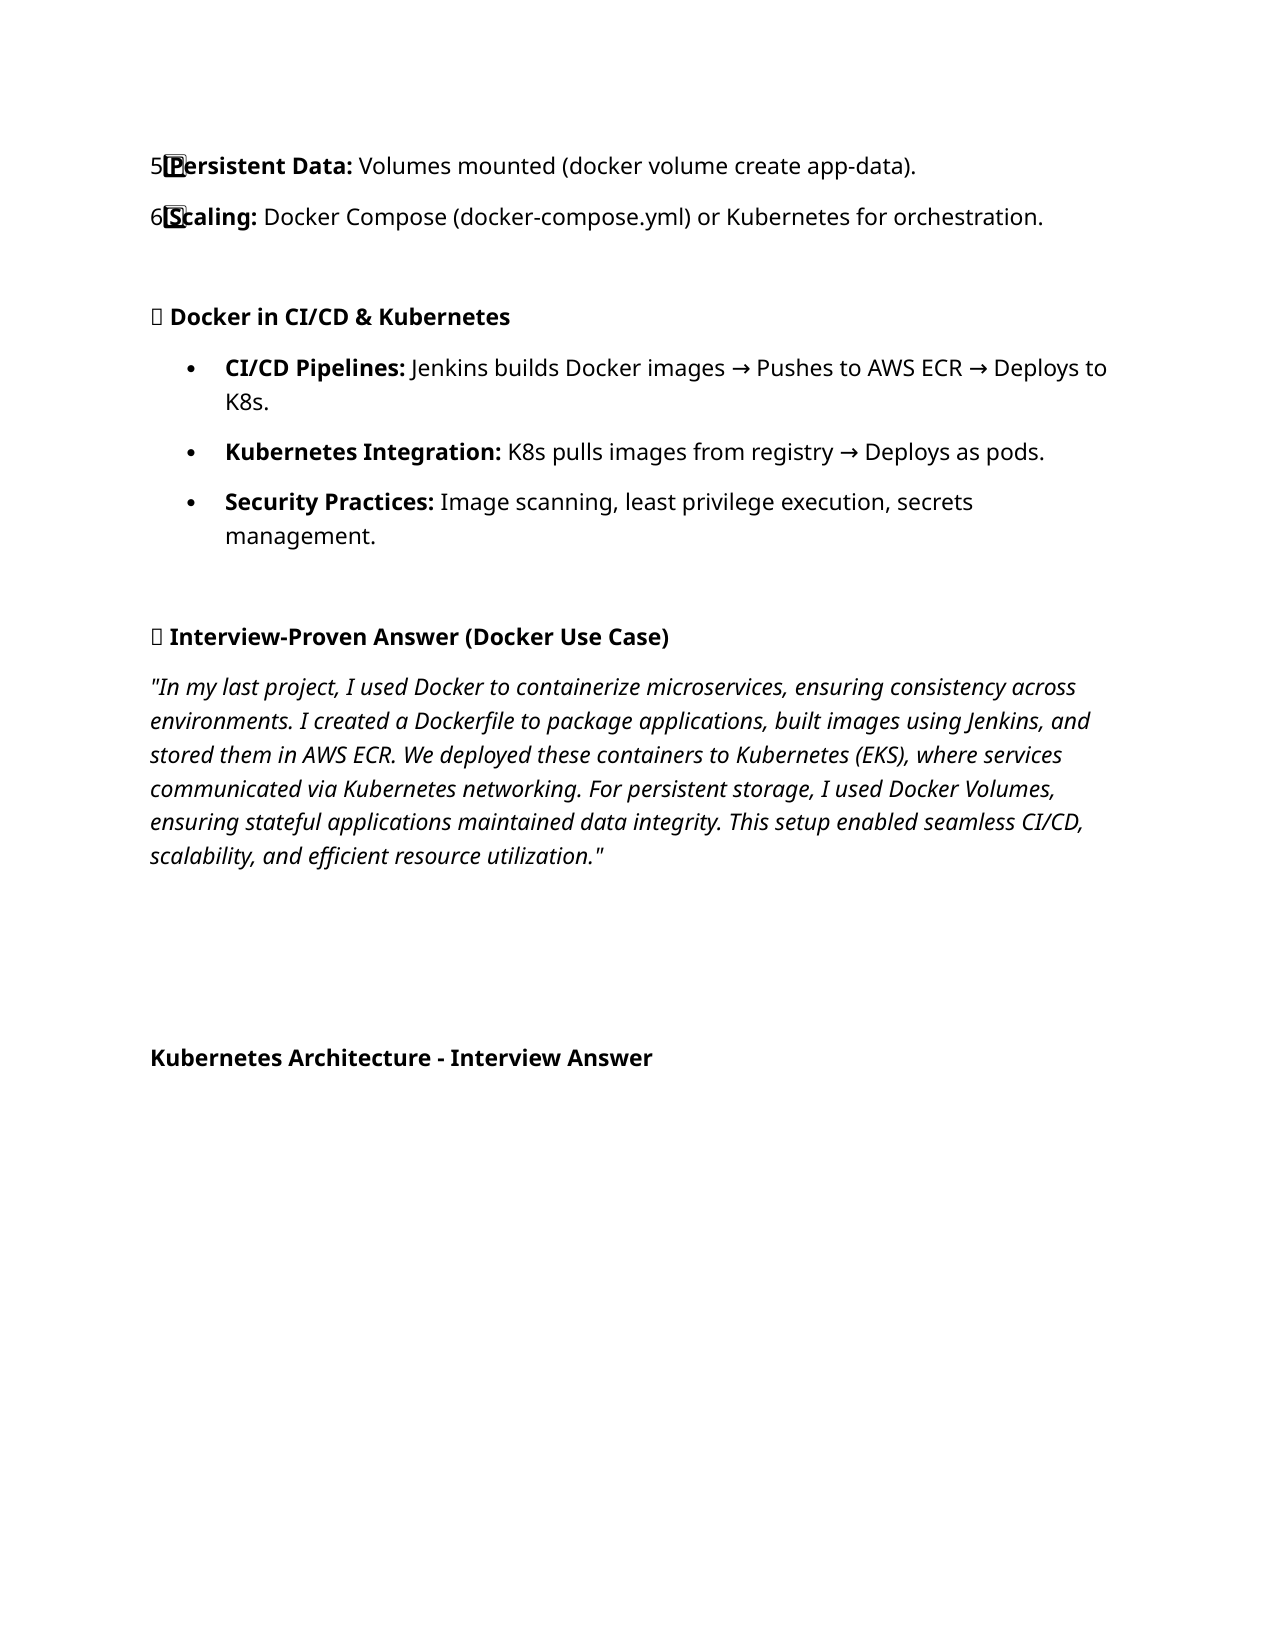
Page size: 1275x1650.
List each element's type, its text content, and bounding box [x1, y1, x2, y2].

list CI/CD Pipelines: Jenkins builds Docker images → Pushes to AWS ECR → Deploys to K8s. [187, 352, 1125, 417]
text "In my last project, I used Docker to containerize microservices, ensuring consistency across environments. I created a Dockerfile to package applications, built images using Jenkins, and stored them in AWS ECR. We deployed these containers to Kubernetes (EKS), where services communicated via Kubernetes networking. For persistent storage, I used Docker Volumes, ensuring stateful applications maintained data integrity. This setup enabled seamless CI/CD, scalability, and efficient resource utilization." [150, 671, 1125, 871]
text Kubernetes Architecture - Interview Answer [150, 1042, 1125, 1073]
text 🔹 Docker in CI/CD & Kubernetes [150, 301, 1125, 332]
text 5️⃣ Persistent Data: Volumes mounted (docker volume create app-data). [150, 150, 1125, 181]
list Security Practices: Image scanning, least privilege execution, secrets management. [187, 486, 1125, 551]
text 🔹 Interview-Proven Answer (Docker Use Case) [150, 621, 1125, 652]
text 6️⃣ Scaling: Docker Compose (docker-compose.yml) or Kubernetes for orchestration. [150, 200, 1125, 232]
list Kubernetes Integration: K8s pulls images from registry → Deploys as pods. [187, 436, 1125, 467]
